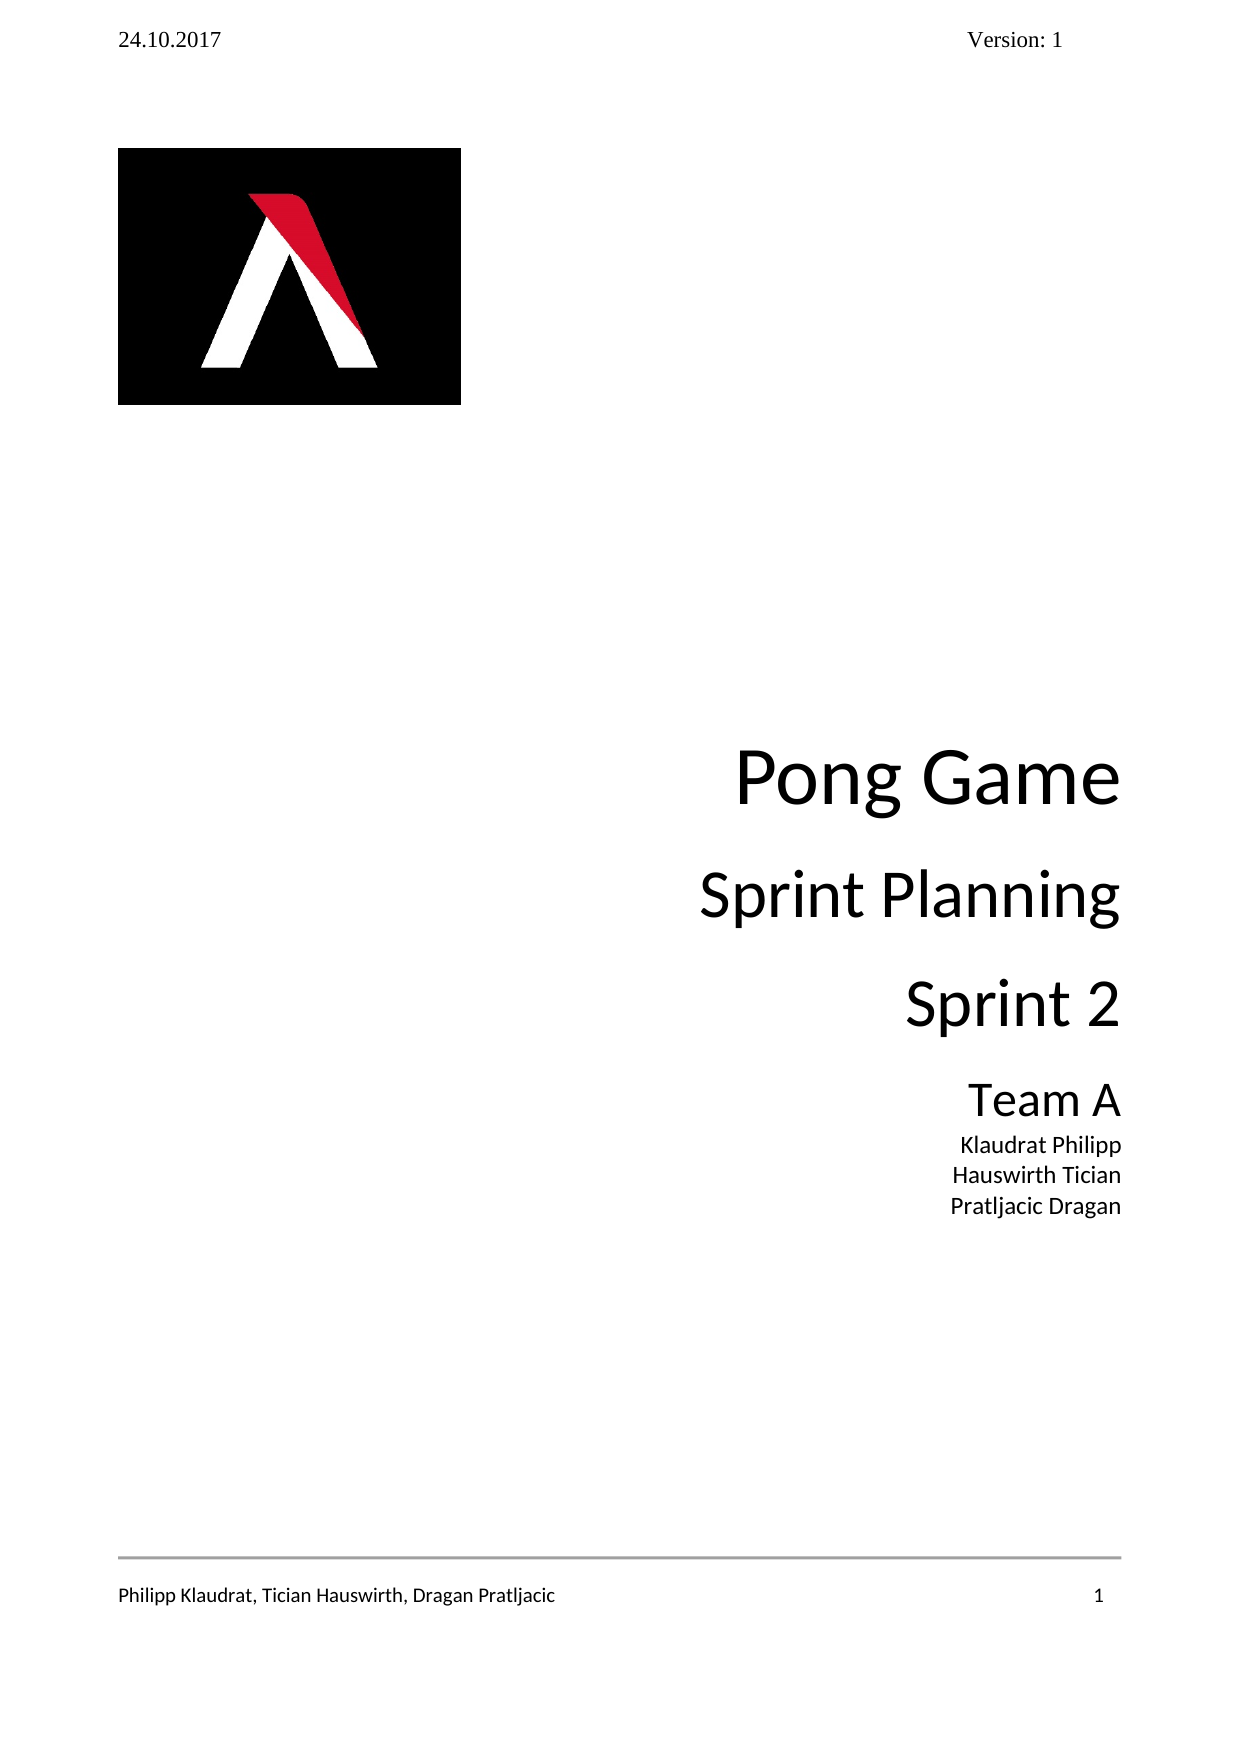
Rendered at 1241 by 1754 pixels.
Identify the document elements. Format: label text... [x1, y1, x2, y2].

text Sprint Planning [493, 850, 1121, 934]
text Sprint 2 [493, 959, 1121, 1043]
text Pratljacic Dragan [718, 1190, 1121, 1221]
text Team A Klaudrat Philipp Hauswirth Tician [718, 1068, 1121, 1190]
picture [118, 148, 461, 405]
text Pong Game [493, 723, 1121, 825]
text Philipp Klaudrat, Tician Hauswirth, Dragan Pratljacic 1 [118, 1560, 1121, 1608]
